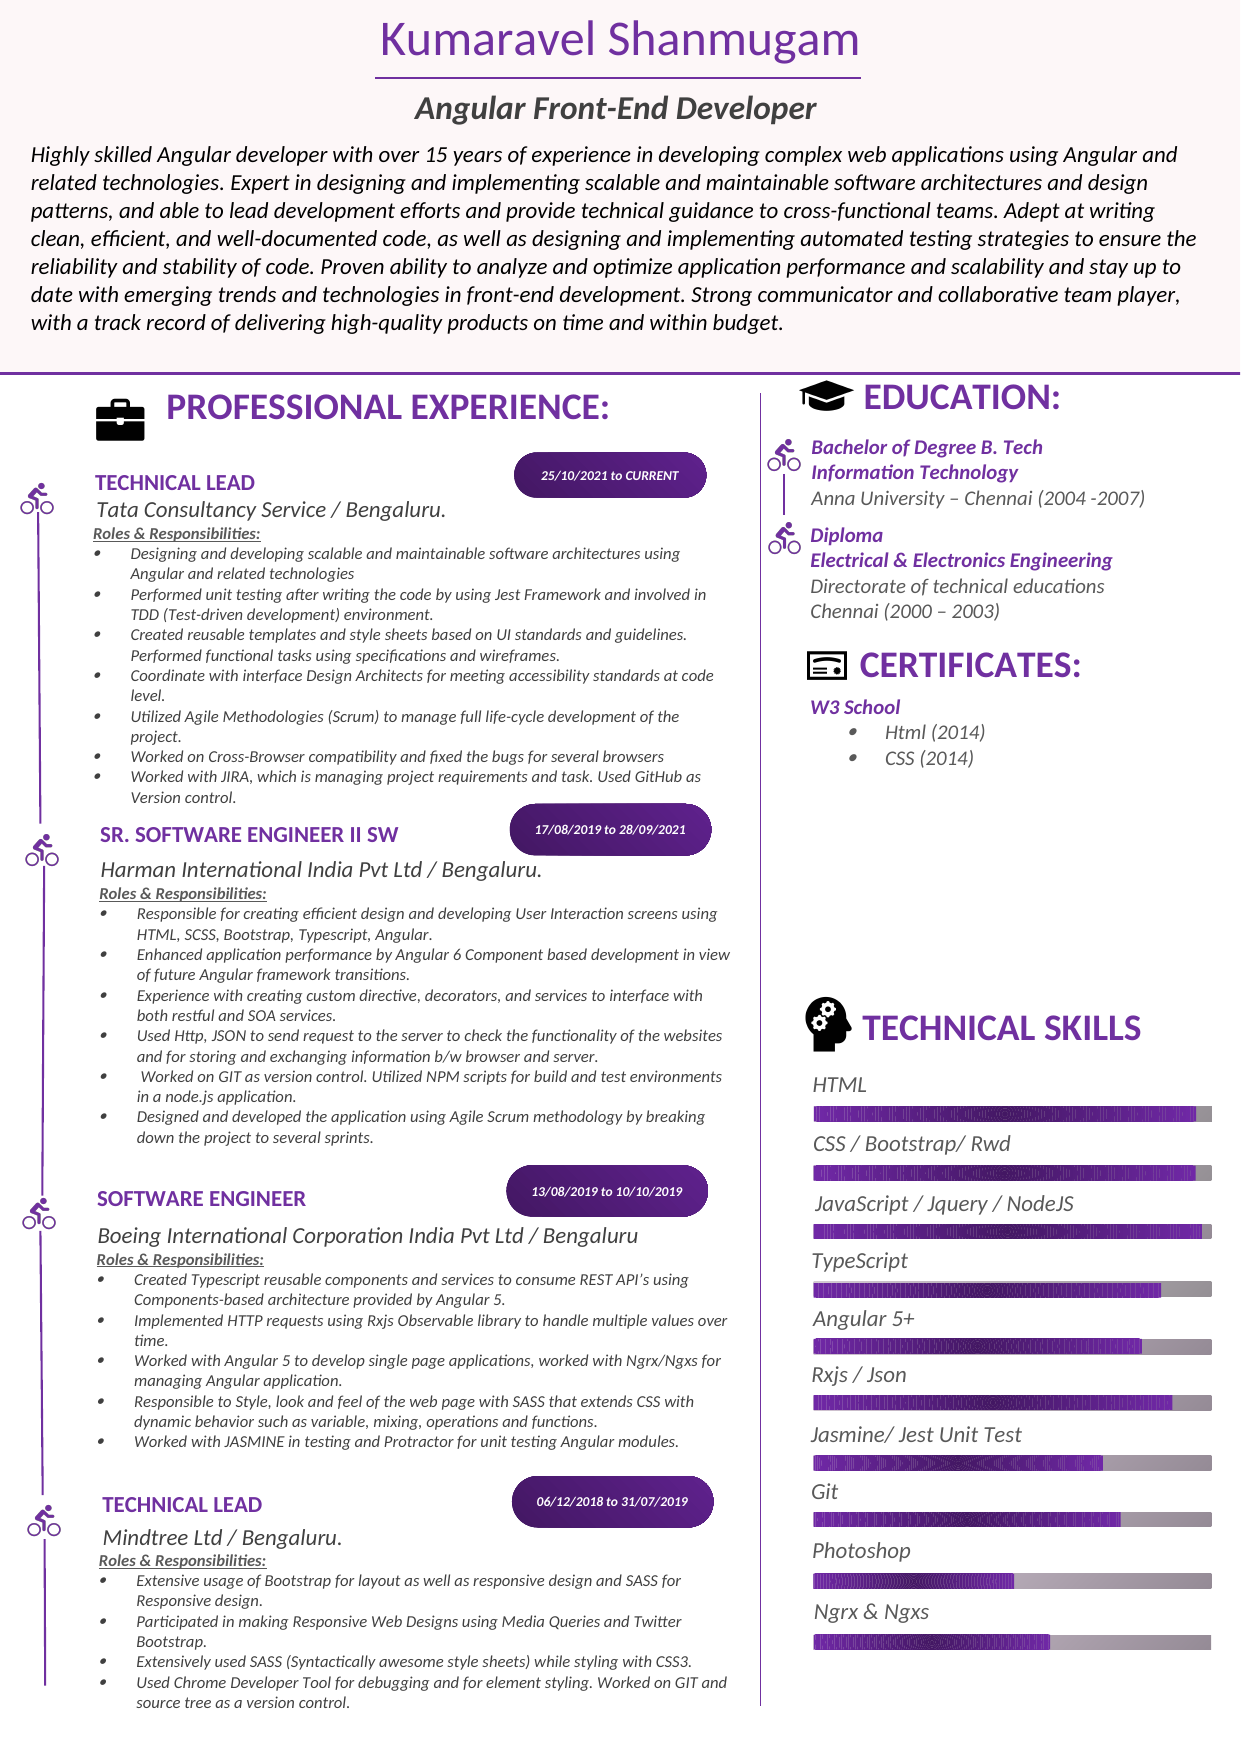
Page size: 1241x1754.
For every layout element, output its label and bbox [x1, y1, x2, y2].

picture [803, 642, 851, 690]
picture [796, 365, 857, 414]
picture [25, 1502, 63, 1539]
picture [766, 519, 803, 557]
picture [20, 1195, 58, 1232]
picture [796, 993, 861, 1058]
picture [18, 480, 56, 517]
picture [23, 831, 61, 869]
picture [766, 436, 803, 474]
picture [90, 392, 148, 450]
